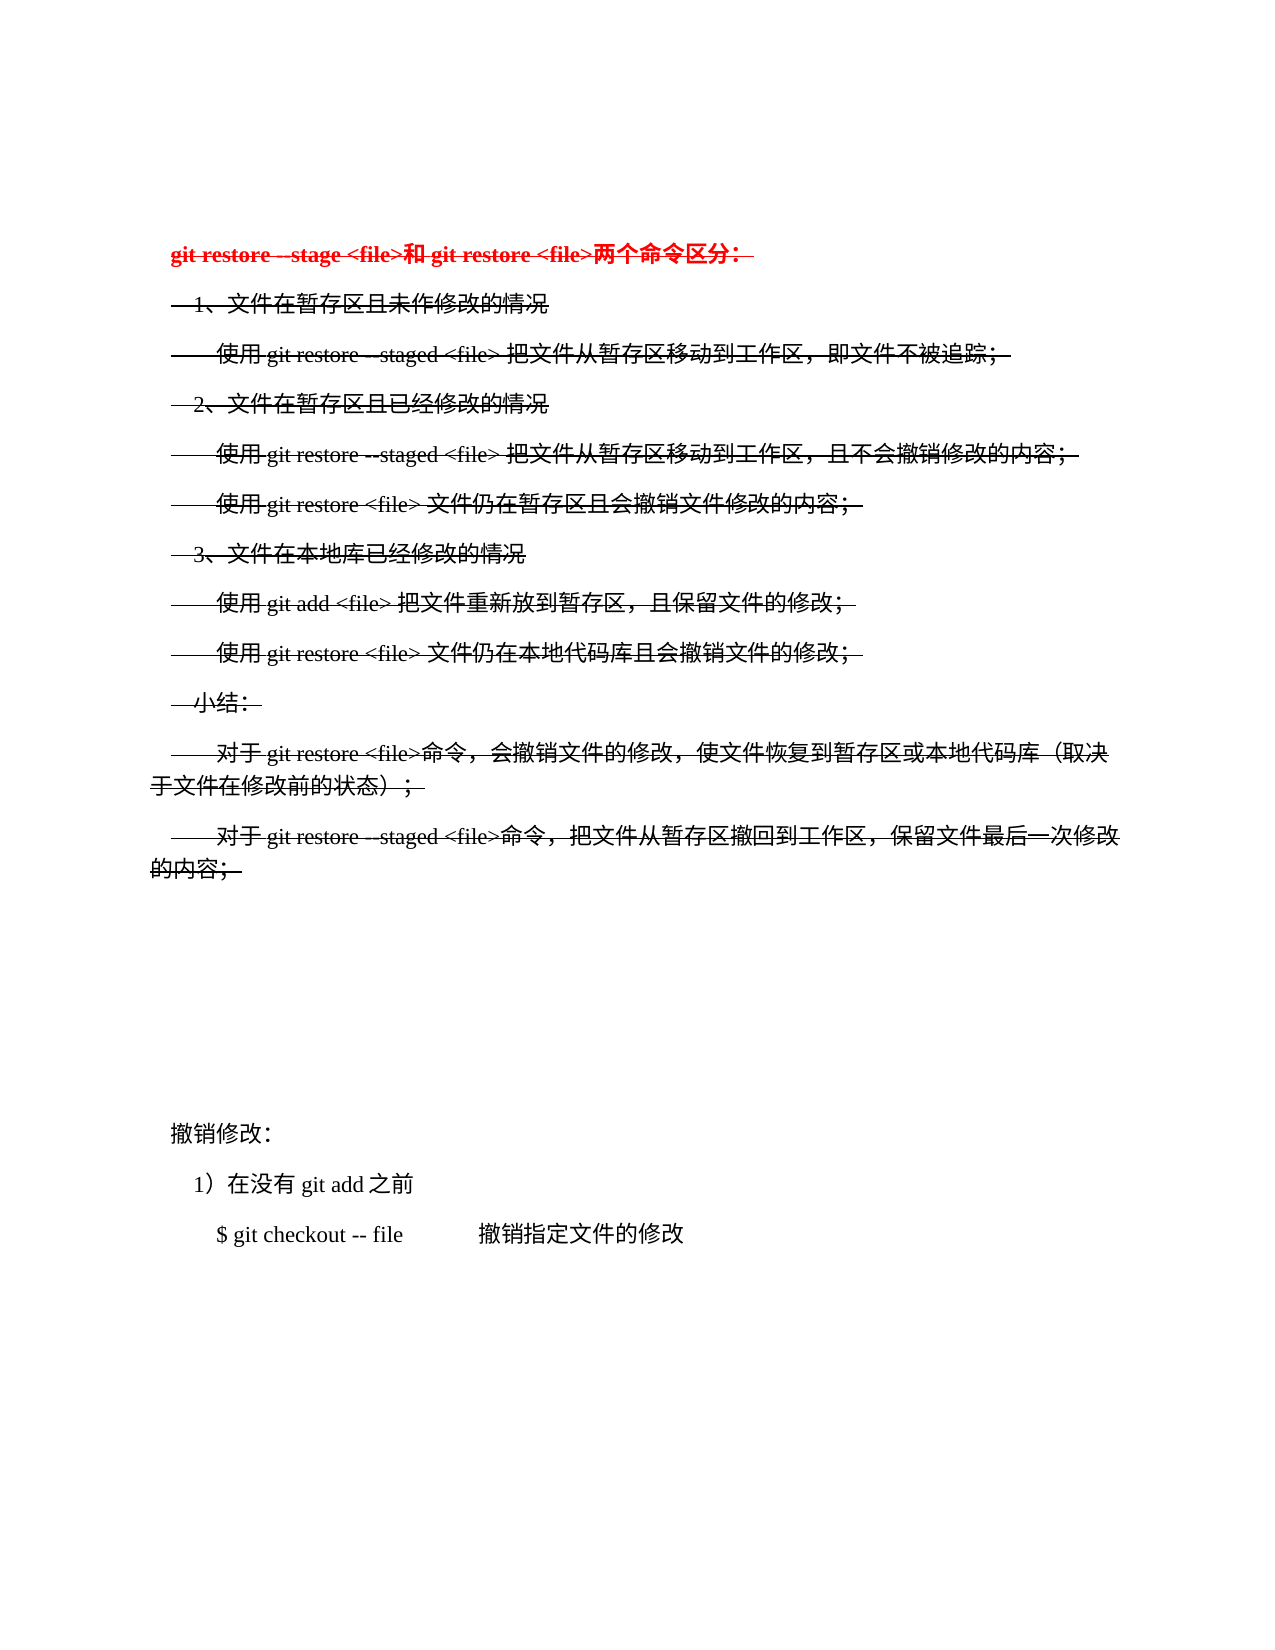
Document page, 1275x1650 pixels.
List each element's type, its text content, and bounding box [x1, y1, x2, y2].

text 1）在没有git add之前 [150, 1166, 1125, 1199]
text $ git checkout -- file 撤销指定文件的修改 [150, 1216, 1125, 1249]
text 使用git restore --staged <file> 把文件从暂存区移动到工作区，即文件不被追踪； [150, 336, 1125, 369]
text 撤销修改： [150, 1116, 1125, 1149]
text 使用git restore --staged <file> 把文件从暂存区移动到工作区，且不会撤销修改的内容； [150, 436, 1125, 469]
text 使用git add <file> 把文件重新放到暂存区，且保留文件的修改； [150, 585, 1125, 618]
text 小结： [150, 685, 1125, 718]
text 使用git restore <file> 文件仍在暂存区且会撤销文件修改的内容； [150, 486, 1125, 519]
text git restore --stage <file>和git restore <file>两个命令区分： [150, 236, 1125, 269]
text 对于git restore <file>命令，会撤销文件的修改，使文件恢复到暂存区或本地代码库（取决于文件在修改前的状态）； [150, 735, 1125, 801]
text 1、文件在暂存区且未作修改的情况 [150, 286, 1125, 319]
text 对于git restore --staged <file>命令，把文件从暂存区撤回到工作区，保留文件最后一次修改的内容； [150, 818, 1125, 884]
text 3、文件在本地库已经修改的情况 [150, 535, 1125, 569]
text 2、文件在暂存区且已经修改的情况 [150, 386, 1125, 419]
text 使用git restore <file> 文件仍在本地代码库且会撤销文件的修改； [150, 635, 1125, 668]
